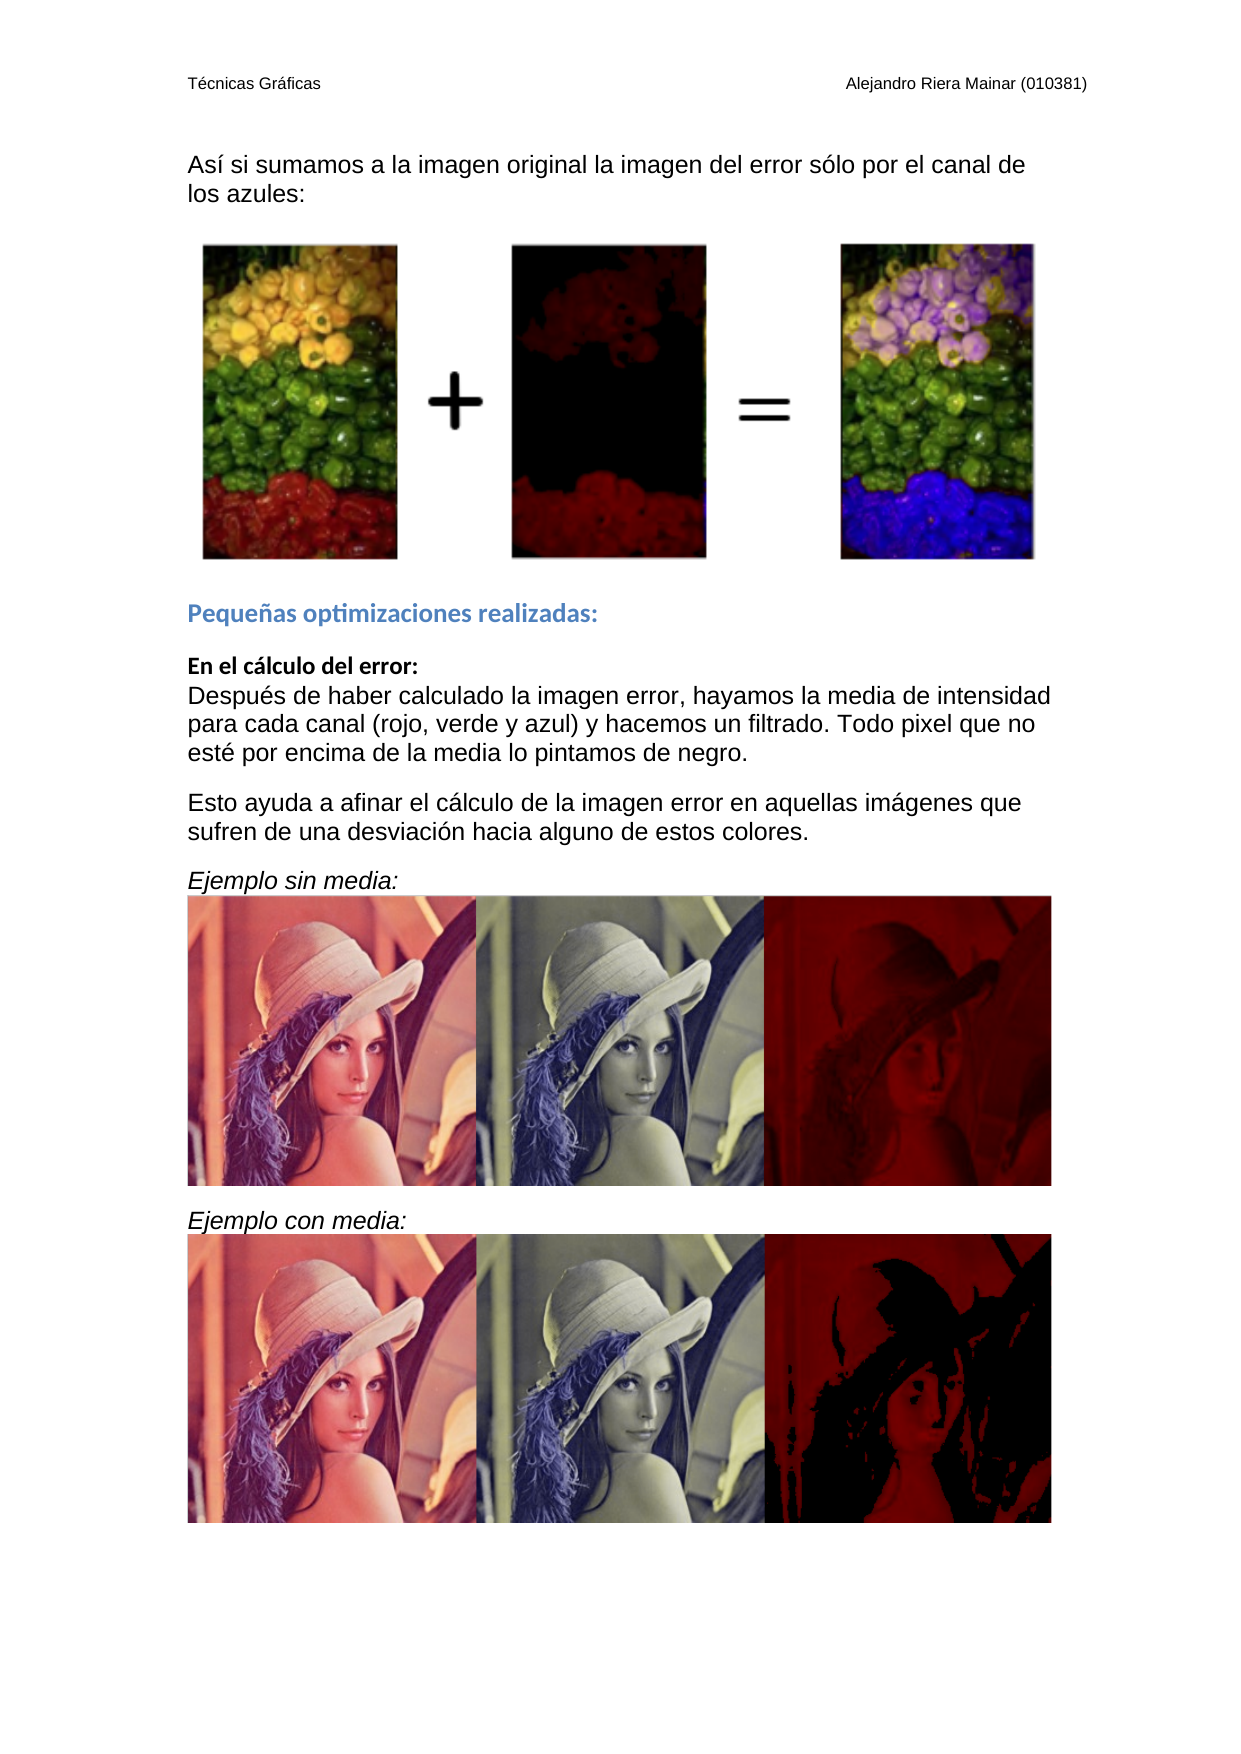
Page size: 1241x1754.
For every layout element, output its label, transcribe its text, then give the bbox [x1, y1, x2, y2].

picture [187, 228, 1052, 576]
text Esto ayuda a afinar el cálculo de la imagen error en aquellas imágenes que sufren de una desviación hacia alguno de estos colores. [187, 788, 1053, 845]
picture [187, 895, 1052, 1186]
text Después de haber calculado la imagen error, hayamos la media de intensidad para cada canal (rojo, verde y azul) y hacemos un filtrado. Todo pixel que no esté por encima de la media lo pintamos de negro. [187, 681, 1053, 767]
text Así si sumamos a la imagen original la imagen del error sólo por el canal de los azules: [187, 150, 1053, 207]
subtitle En el cálculo del error: [187, 650, 1053, 681]
subtitle Pequeñas optimizaciones realizadas: [187, 596, 1053, 629]
picture [187, 1234, 1052, 1523]
